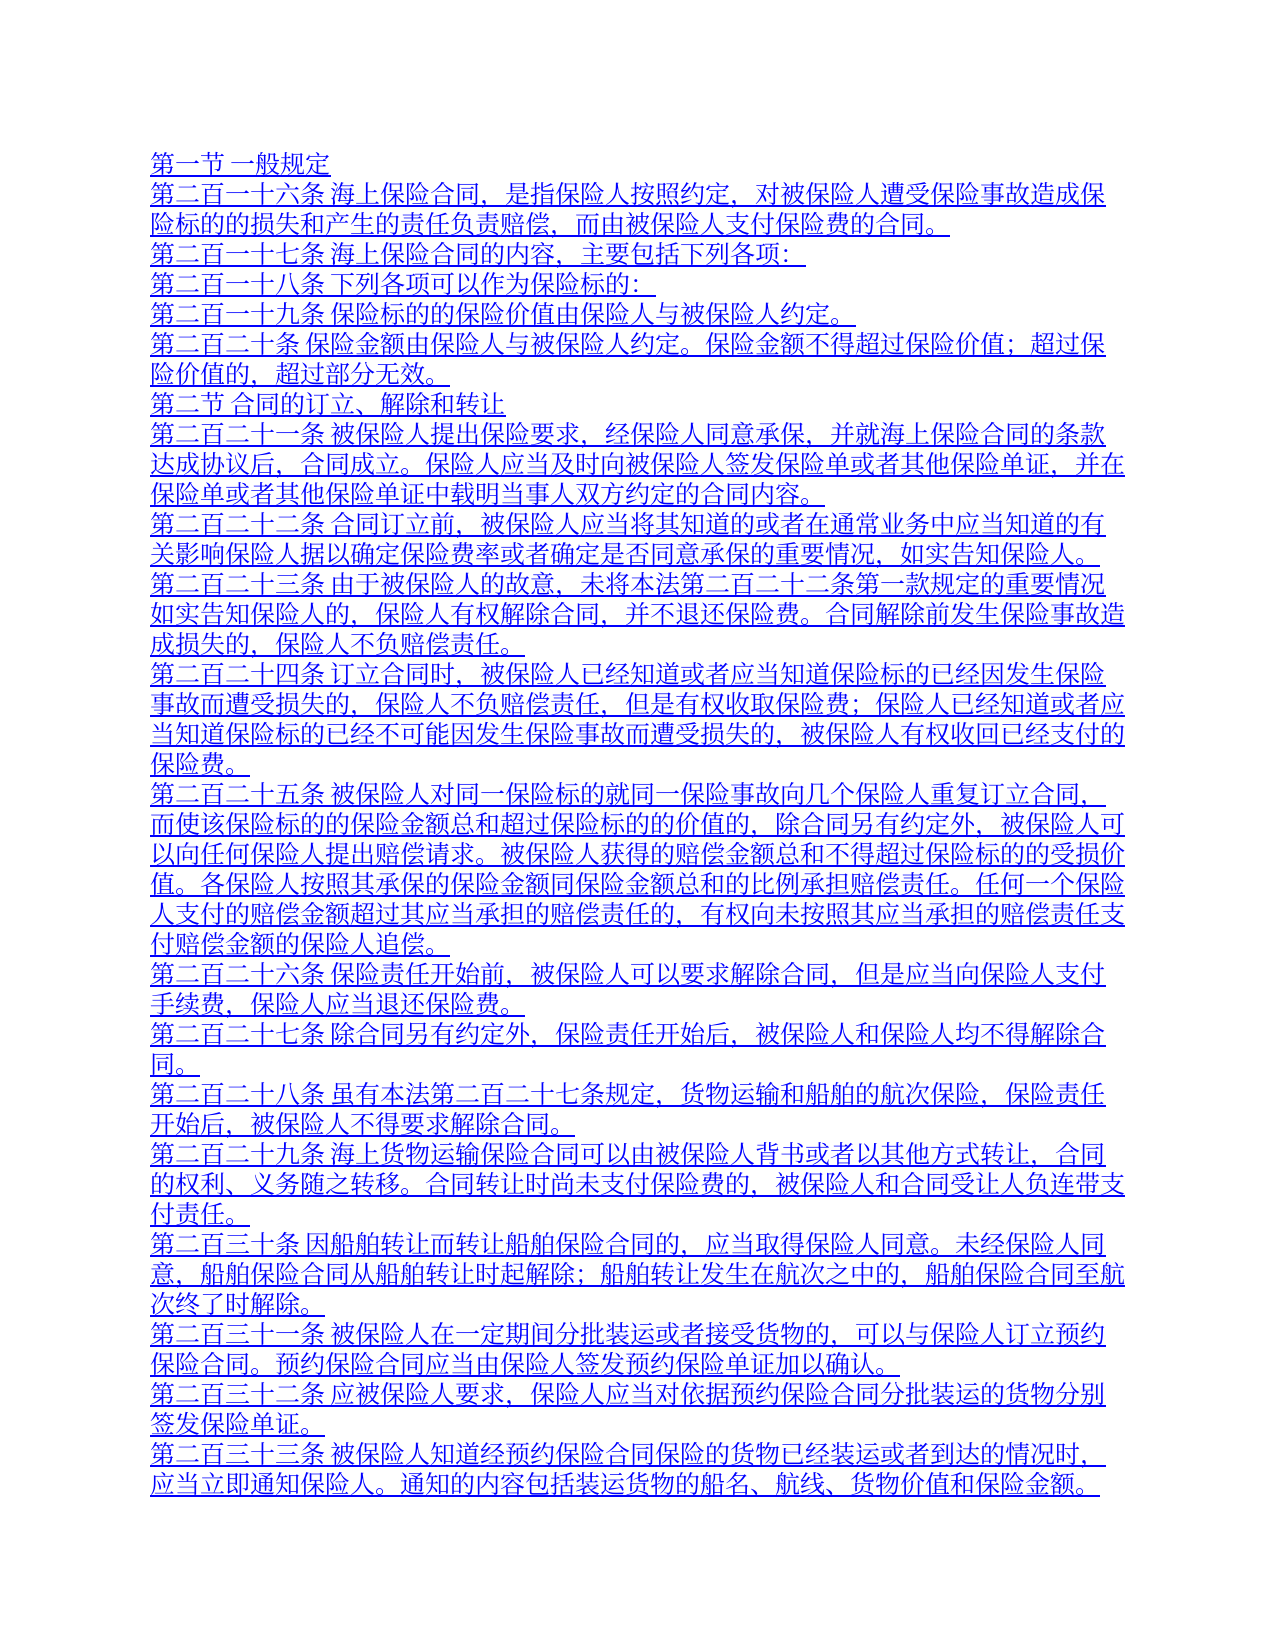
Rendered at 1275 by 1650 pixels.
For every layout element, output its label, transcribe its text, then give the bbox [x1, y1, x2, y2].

text 第二百三十条 因船舶转让而转让船舶保险合同的，应当取得保险人同意。未经保险人同意，船舶保险合同从船舶转让时起解除；船舶转让发生在航次之中的，船舶保险合同至航次终了时解除。 [150, 1230, 1125, 1285]
text 第二百二十四条 订立合同时，被保险人已经知道或者应当知道保险标的已经因发生保险事故而遭受损失的，保险人不负赔偿责任，但是有权收取保险费；保险人已经知道或者应当知道保险标的已经不可能因发生保险事故而遭受损失的，被保险人有权收回已经支付的保险费。 [150, 660, 1125, 715]
text 第二百二十一条 被保险人提出保险要求，经保险人同意承保，并就海上保险合同的条款达成协议后，合同成立。保险人应当及时向被保险人签发保险单或者其他保险单证，并在保险单或者其他保险单证中载明当事人双方约定的合同内容。 [150, 477, 1125, 510]
text 第二百二十四条 订立合同时，被保险人已经知道或者应当知道保险标的已经因发生保险事故而遭受损失的，保险人不负赔偿责任，但是有权收取保险费；保险人已经知道或者应当知道保险标的已经不可能因发生保险事故而遭受损失的，被保险人有权收回已经支付的保险费。 [150, 717, 1125, 745]
text 第二百三十条 因船舶转让而转让船舶保险合同的，应当取得保险人同意。未经保险人同意，船舶保险合同从船舶转让时起解除；船舶转让发生在航次之中的，船舶保险合同至航次终了时解除。 [150, 1287, 1125, 1320]
text 第二百二十三条 由于被保险人的故意，未将本法第二百二十二条第一款规定的重要情况如实告知保险人的，保险人有权解除合同，并不退还保险费。合同解除前发生保险事故造成损失的，保险人不负赔偿责任。 [150, 570, 1125, 625]
text 第二百二十五条 被保险人对同一保险标的就同一保险事故向几个保险人重复订立合同，而使该保险标的的保险金额总和超过保险标的的价值的，除合同另有约定外，被保险人可以向任何保险人提出赔偿请求。被保险人获得的赔偿金额总和不得超过保险标的的受损价值。各保险人按照其承保的保险金额同保险金额总和的比例承担赔偿责任。任何一个保险人支付的赔偿金额超过其应当承担的赔偿责任的，有权向未按照其应当承担的赔偿责任支付赔偿金额的保险人追偿。 [150, 837, 1125, 865]
text 第二百二十四条 订立合同时，被保险人已经知道或者应当知道保险标的已经因发生保险事故而遭受损失的，保险人不负赔偿责任，但是有权收取保险费；保险人已经知道或者应当知道保险标的已经不可能因发生保险事故而遭受损失的，被保险人有权收回已经支付的保险费。 [150, 747, 1125, 780]
text 第二百二十三条 由于被保险人的故意，未将本法第二百二十二条第一款规定的重要情况如实告知保险人的，保险人有权解除合同，并不退还保险费。合同解除前发生保险事故造成损失的，保险人不负赔偿责任。 [150, 627, 1125, 660]
text 第二百一十九条 保险标的的保险价值由保险人与被保险人约定。 [150, 300, 1125, 330]
text 第二百二十二条 合同订立前，被保险人应当将其知道的或者在通常业务中应当知道的有关影响保险人据以确定保险费率或者确定是否同意承保的重要情况，如实告知保险人。 [150, 510, 1125, 570]
text 第二百一十七条 海上保险合同的内容，主要包括下列各项： [150, 240, 1125, 270]
text 第二百二十五条 被保险人对同一保险标的就同一保险事故向几个保险人重复订立合同，而使该保险标的的保险金额总和超过保险标的的价值的，除合同另有约定外，被保险人可以向任何保险人提出赔偿请求。被保险人获得的赔偿金额总和不得超过保险标的的受损价值。各保险人按照其承保的保险金额同保险金额总和的比例承担赔偿责任。任何一个保险人支付的赔偿金额超过其应当承担的赔偿责任的，有权向未按照其应当承担的赔偿责任支付赔偿金额的保险人追偿。 [150, 927, 1125, 960]
text 第二百三十二条 应被保险人要求，保险人应当对依据预约保险合同分批装运的货物分别签发保险单证。 [150, 1380, 1125, 1440]
text 第二节 合同的订立、解除和转让 [150, 390, 1125, 420]
text 第二百二十九条 海上货物运输保险合同可以由被保险人背书或者以其他方式转让，合同的权利、义务随之转移。合同转让时尚未支付保险费的，被保险人和合同受让人负连带支付责任。 [150, 1197, 1125, 1230]
text 第二百二十五条 被保险人对同一保险标的就同一保险事故向几个保险人重复订立合同，而使该保险标的的保险金额总和超过保险标的的价值的，除合同另有约定外，被保险人可以向任何保险人提出赔偿请求。被保险人获得的赔偿金额总和不得超过保险标的的受损价值。各保险人按照其承保的保险金额同保险金额总和的比例承担赔偿责任。任何一个保险人支付的赔偿金额超过其应当承担的赔偿责任的，有权向未按照其应当承担的赔偿责任支付赔偿金额的保险人追偿。 [150, 867, 1125, 895]
text 第二百二十九条 海上货物运输保险合同可以由被保险人背书或者以其他方式转让，合同的权利、义务随之转移。合同转让时尚未支付保险费的，被保险人和合同受让人负连带支付责任。 [150, 1140, 1125, 1195]
text 第二百二十八条 虽有本法第二百二十七条规定，货物运输和船舶的航次保险，保险责任开始后，被保险人不得要求解除合同。 [150, 1080, 1125, 1140]
text 第二百一十六条 海上保险合同，是指保险人按照约定，对被保险人遭受保险事故造成保险标的的损失和产生的责任负责赔偿，而由被保险人支付保险费的合同。 [150, 180, 1125, 240]
text 第一节 一般规定 [150, 150, 1125, 180]
text 第二百三十三条 被保险人知道经预约保险合同保险的货物已经装运或者到达的情况时，应当立即通知保险人。通知的内容包括装运货物的船名、航线、货物价值和保险金额。 [150, 1440, 1125, 1500]
text 第二百三十一条 被保险人在一定期间分批装运或者接受货物的，可以与保险人订立预约保险合同。预约保险合同应当由保险人签发预约保险单证加以确认。 [150, 1320, 1125, 1380]
text 第二百二十五条 被保险人对同一保险标的就同一保险事故向几个保险人重复订立合同，而使该保险标的的保险金额总和超过保险标的的价值的，除合同另有约定外，被保险人可以向任何保险人提出赔偿请求。被保险人获得的赔偿金额总和不得超过保险标的的受损价值。各保险人按照其承保的保险金额同保险金额总和的比例承担赔偿责任。任何一个保险人支付的赔偿金额超过其应当承担的赔偿责任的，有权向未按照其应当承担的赔偿责任支付赔偿金额的保险人追偿。 [150, 897, 1125, 925]
text 第二百二十七条 除合同另有约定外，保险责任开始后，被保险人和保险人均不得解除合同。 [150, 1020, 1125, 1080]
text 第二百一十八条 下列各项可以作为保险标的： [150, 270, 1125, 300]
text 第二百二十六条 保险责任开始前，被保险人可以要求解除合同，但是应当向保险人支付手续费，保险人应当退还保险费。 [150, 960, 1125, 1020]
text 第二百二十条 保险金额由保险人与被保险人约定。保险金额不得超过保险价值；超过保险价值的，超过部分无效。 [150, 330, 1125, 390]
text 第二百二十一条 被保险人提出保险要求，经保险人同意承保，并就海上保险合同的条款达成协议后，合同成立。保险人应当及时向被保险人签发保险单或者其他保险单证，并在保险单或者其他保险单证中载明当事人双方约定的合同内容。 [150, 420, 1125, 475]
text 第二百二十五条 被保险人对同一保险标的就同一保险事故向几个保险人重复订立合同，而使该保险标的的保险金额总和超过保险标的的价值的，除合同另有约定外，被保险人可以向任何保险人提出赔偿请求。被保险人获得的赔偿金额总和不得超过保险标的的受损价值。各保险人按照其承保的保险金额同保险金额总和的比例承担赔偿责任。任何一个保险人支付的赔偿金额超过其应当承担的赔偿责任的，有权向未按照其应当承担的赔偿责任支付赔偿金额的保险人追偿。 [150, 780, 1125, 835]
